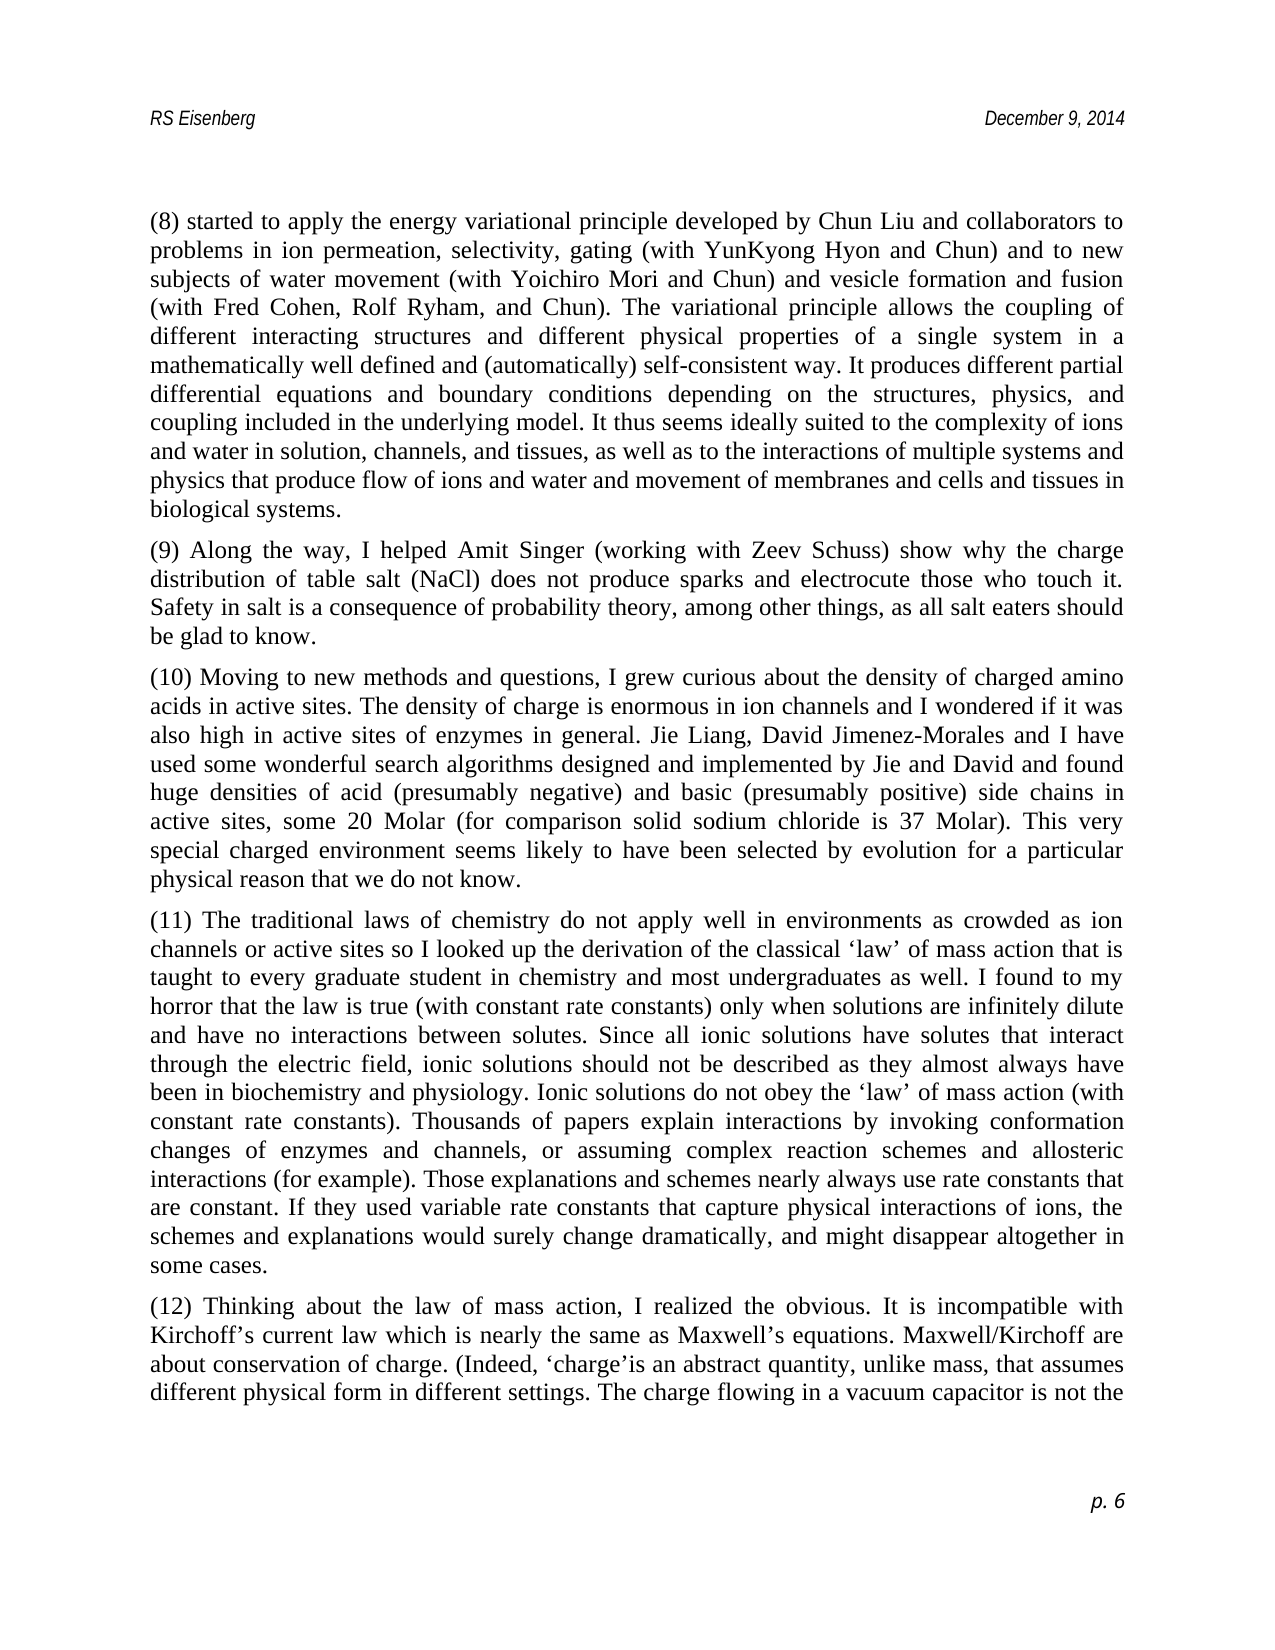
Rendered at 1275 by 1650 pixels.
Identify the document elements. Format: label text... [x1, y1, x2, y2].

text (11) The traditional laws of chemistry do not apply well in environments as crowded as ion channels or active sites so I looked up the derivation of the classical ‘law’ of mass action that is taught to every graduate student in chemistry and most undergraduates as well. I found to my horror that the law is true (with constant rate constants) only when solutions are infinitely dilute and have no interactions between solutes. Since all ionic solutions have solutes that interact through the electric field, ionic solutions should not be described as they almost always have been in biochemistry and physiology. Ionic solutions do not obey the ‘law’ of mass action (with constant rate constants). Thousands of papers explain interactions by invoking conformation changes of enzymes and channels, or assuming complex reaction schemes and allosteric interactions (for example). Those explanations and schemes nearly always use rate constants that are constant. If they used variable rate constants that capture physical interactions of ions, the schemes and explanations would surely change dramatically, and might disappear altogether in some cases. [150, 905, 1125, 1279]
text (8) started to apply the energy variational principle developed by Chun Liu and collaborators to problems in ion permeation, selectivity, gating (with YunKyong Hyon and Chun) and to new subjects of water movement (with Yoichiro Mori and Chun) and vesicle formation and fusion (with Fred Cohen, Rolf Ryham, and Chun). The variational principle allows the coupling of different interacting structures and different physical properties of a single system in a mathematically well defined and (automatically) self-consistent way. It produces different partial differential equations and boundary conditions depending on the structures, physics, and coupling included in the underlying model. It thus seems ideally suited to the complexity of ions and water in solution, channels, and tissues, as well as to the interactions of multiple systems and physics that produce flow of ions and water and movement of membranes and cells and tissues in biological systems. [150, 206, 1125, 522]
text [150, 1291, 1125, 1406]
text (9) Along the way, I helped Amit Singer (working with Zeev Schuss) show why the charge distribution of table salt (NaCl) does not produce sparks and electrocute those who touch it. Safety in salt is a consequence of probability theory, among other things, as all salt eaters should be glad to know. [150, 535, 1125, 650]
text (10) Moving to new methods and questions, I grew curious about the density of charged amino acids in active sites. The density of charge is enormous in ion channels and I wondered if it was also high in active sites of enzymes in general. Jie Liang, David Jimenez-Morales and I have used some wonderful search algorithms designed and implemented by Jie and David and found huge densities of acid (presumably negative) and basic (presumably positive) side chains in active sites, some 20 Molar (for comparison solid sodium chloride is 37 Molar). This very special charged environment seems likely to have been selected by evolution for a particular physical reason that we do not know. [150, 662, 1125, 892]
